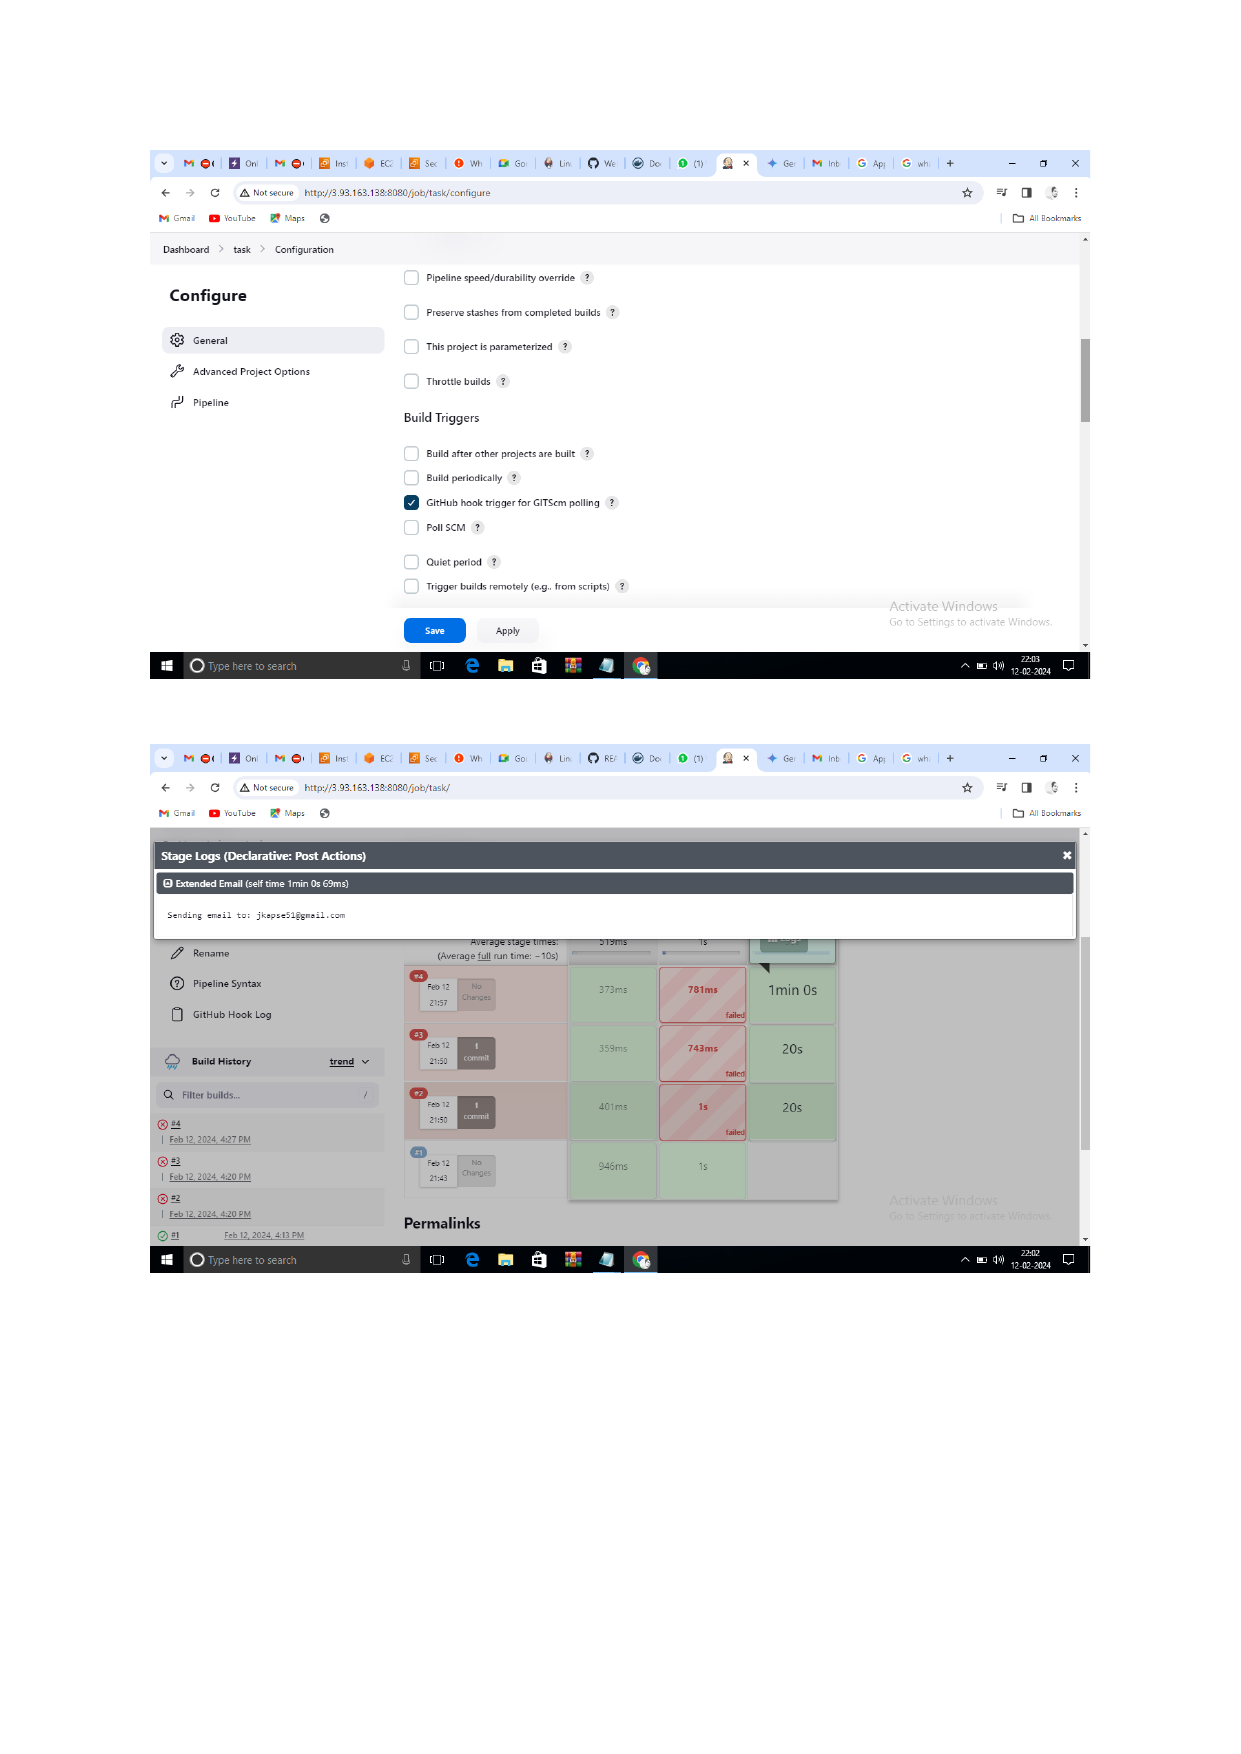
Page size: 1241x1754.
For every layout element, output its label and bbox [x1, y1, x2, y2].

picture [150, 150, 1091, 679]
picture [150, 744, 1091, 1273]
